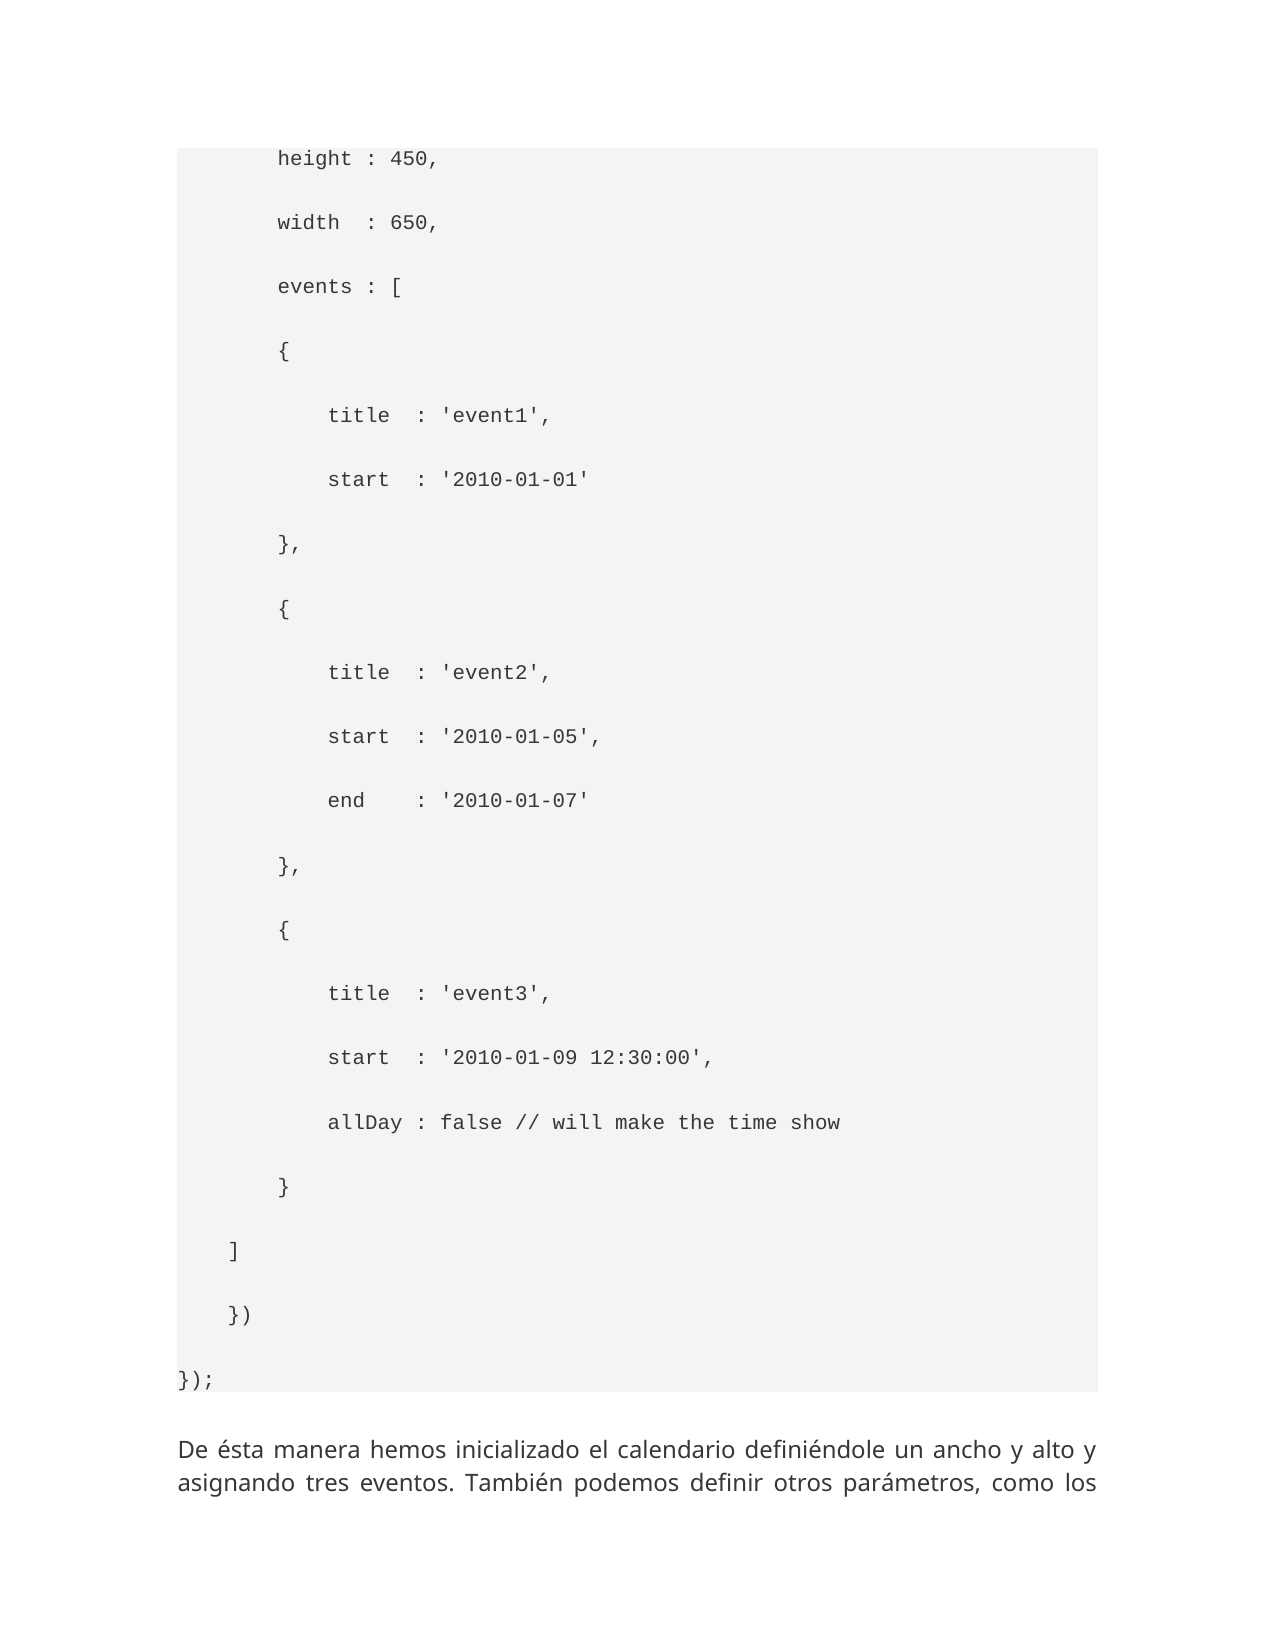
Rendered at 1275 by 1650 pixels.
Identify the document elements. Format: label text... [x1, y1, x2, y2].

text { [177, 340, 1098, 364]
text }); [177, 1369, 1098, 1392]
text allDay : false // will make the time show [177, 1112, 1098, 1135]
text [177, 1433, 1098, 1498]
text events : [ [177, 276, 1098, 300]
text width : 650, [177, 212, 1098, 236]
text start : '2010-01-05', [177, 726, 1098, 750]
text start : '2010-01-09 12:30:00', [177, 1047, 1098, 1071]
text title : 'event3', [177, 983, 1098, 1007]
text { [177, 597, 1098, 621]
text title : 'event2', [177, 662, 1098, 685]
text }, [177, 533, 1098, 557]
text end : '2010-01-07' [177, 790, 1098, 814]
text } [177, 1176, 1098, 1199]
text title : 'event1', [177, 405, 1098, 428]
text { [177, 919, 1098, 942]
text ] [177, 1240, 1098, 1264]
text }) [177, 1304, 1098, 1328]
text start : '2010-01-01' [177, 469, 1098, 493]
text height : 450, [177, 148, 1098, 171]
text }, [177, 854, 1098, 878]
